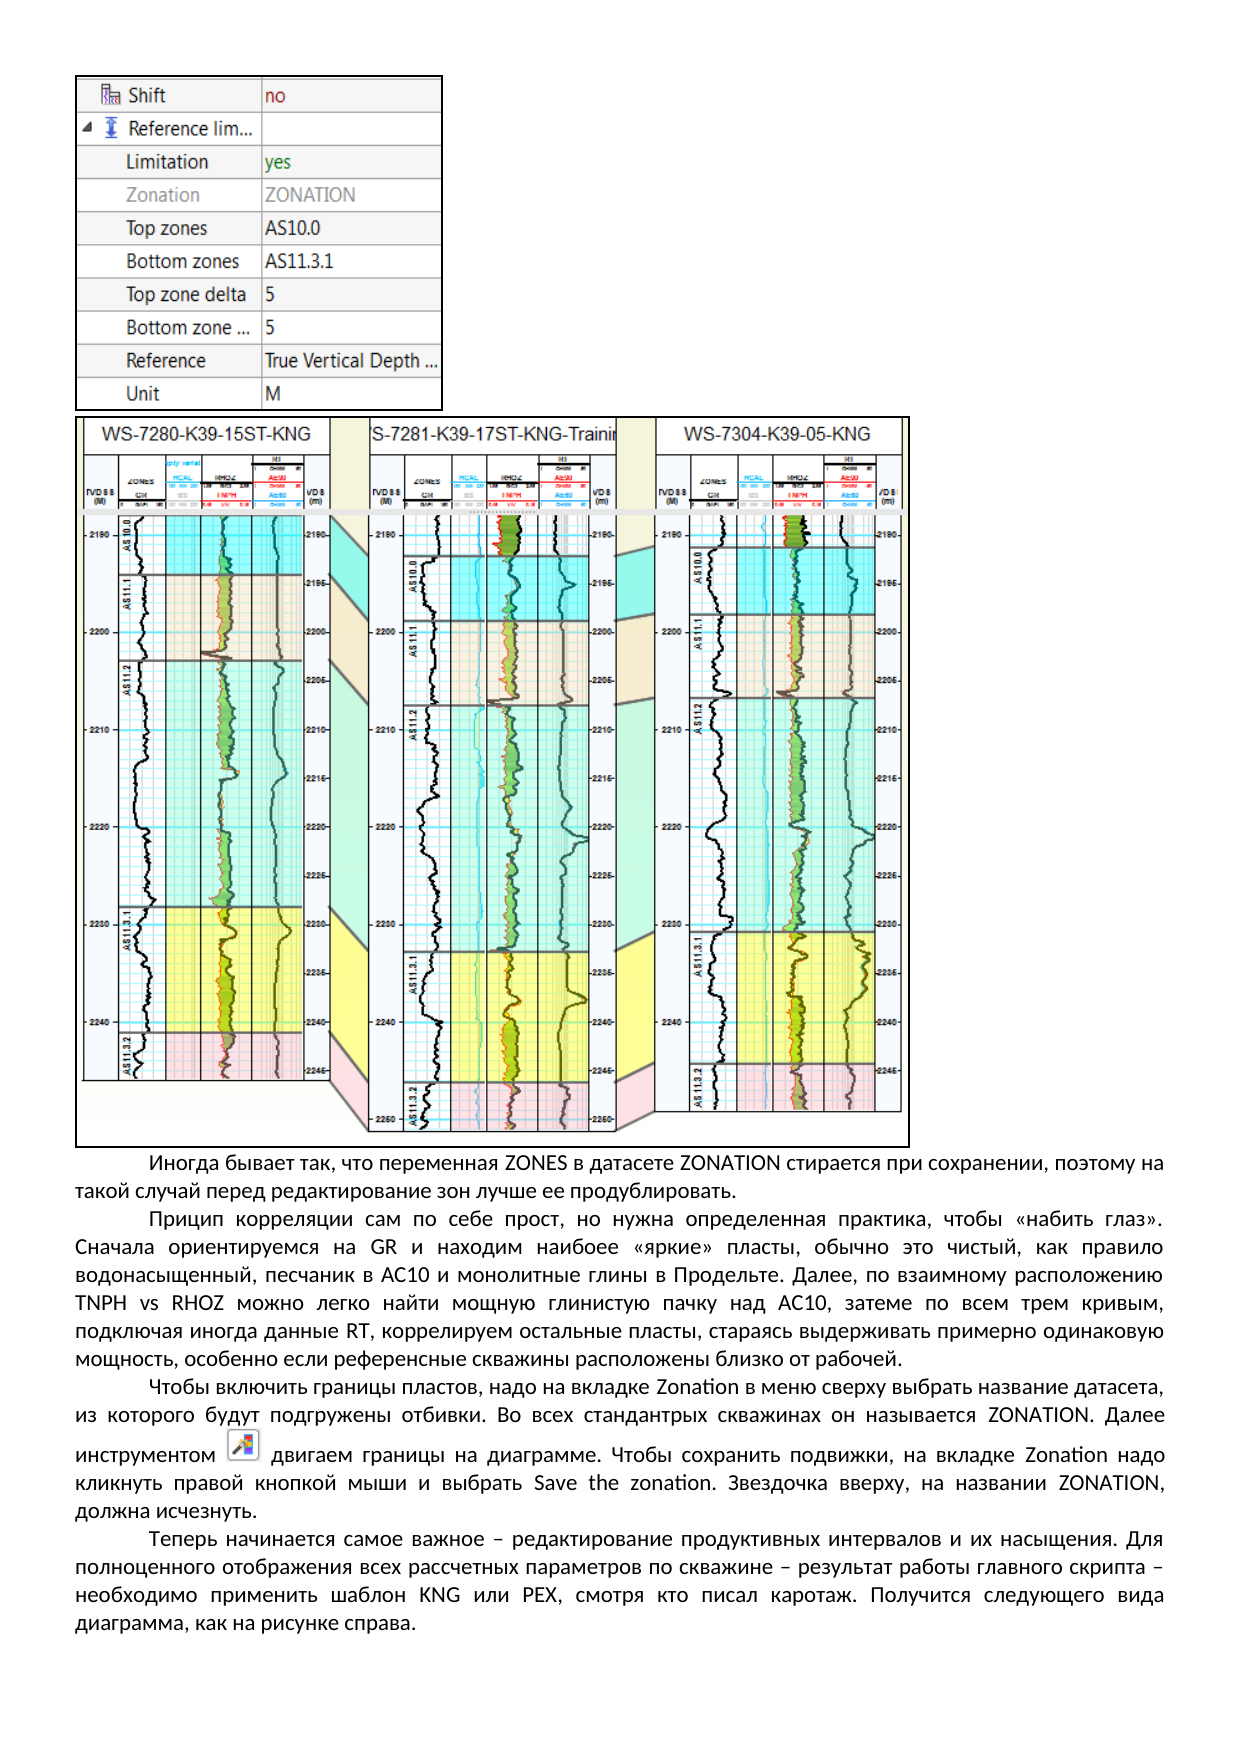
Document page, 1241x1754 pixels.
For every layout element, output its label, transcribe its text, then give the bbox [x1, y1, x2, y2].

text Теперь начинается самое важное – редактирование продуктивных интервалов и их насыщения. Для полноценного отображения всех рассчетных параметров по скважине – результат работы главного скрипта – необходимо применить шаблон KNG или PEX, смотря кто писал каротаж. Получится следующего вида диаграмма, как на рисунке справа. [75, 1524, 1165, 1636]
text Иногда бывает так, что переменная ZONES в датасете ZONATION стирается при сохранении, поэтому на такой случай перед редактирование зон лучше ее продублировать. [75, 1148, 1165, 1204]
picture [225, 1428, 262, 1462]
text Чтобы включить границы пластов, надо на вкладке Zonation в меню сверху выбрать название датасета, из которого будут подгружены отбивки. Во всех стандантрых скважинах он называется ZONATION. Далее инструментом двигаем границы на диаграмме. Чтобы сохранить подвижки, на вкладке Zonation надо кликнуть правой кнопкой мыши и выбрать Save the zonation. Звездочка вверху, на названии ZONATION, должна исчезнуть. [75, 1372, 1165, 1524]
text Прицип корреляции сам по себе прост, но нужна определенная практика, чтобы «набить глаз». Сначала ориентируемся на GR и находим наибоее «яркие» пласты, обычно это чистый, как правило водонасыщенный, песчаник в АС10 и монолитные глины в Продельте. Далее, по взаимному расположению TNPH vs RHOZ можно легко найти мощную глинистую пачку над АС10, затеме по всем трем кривым, подключая иногда данные RT, коррелируем остальные пласты, стараясь выдерживать примерно одинаковую мощность, особенно если референсные скважины расположены близко от рабочей. [75, 1204, 1165, 1372]
picture [77, 418, 908, 1146]
picture [77, 77, 441, 409]
